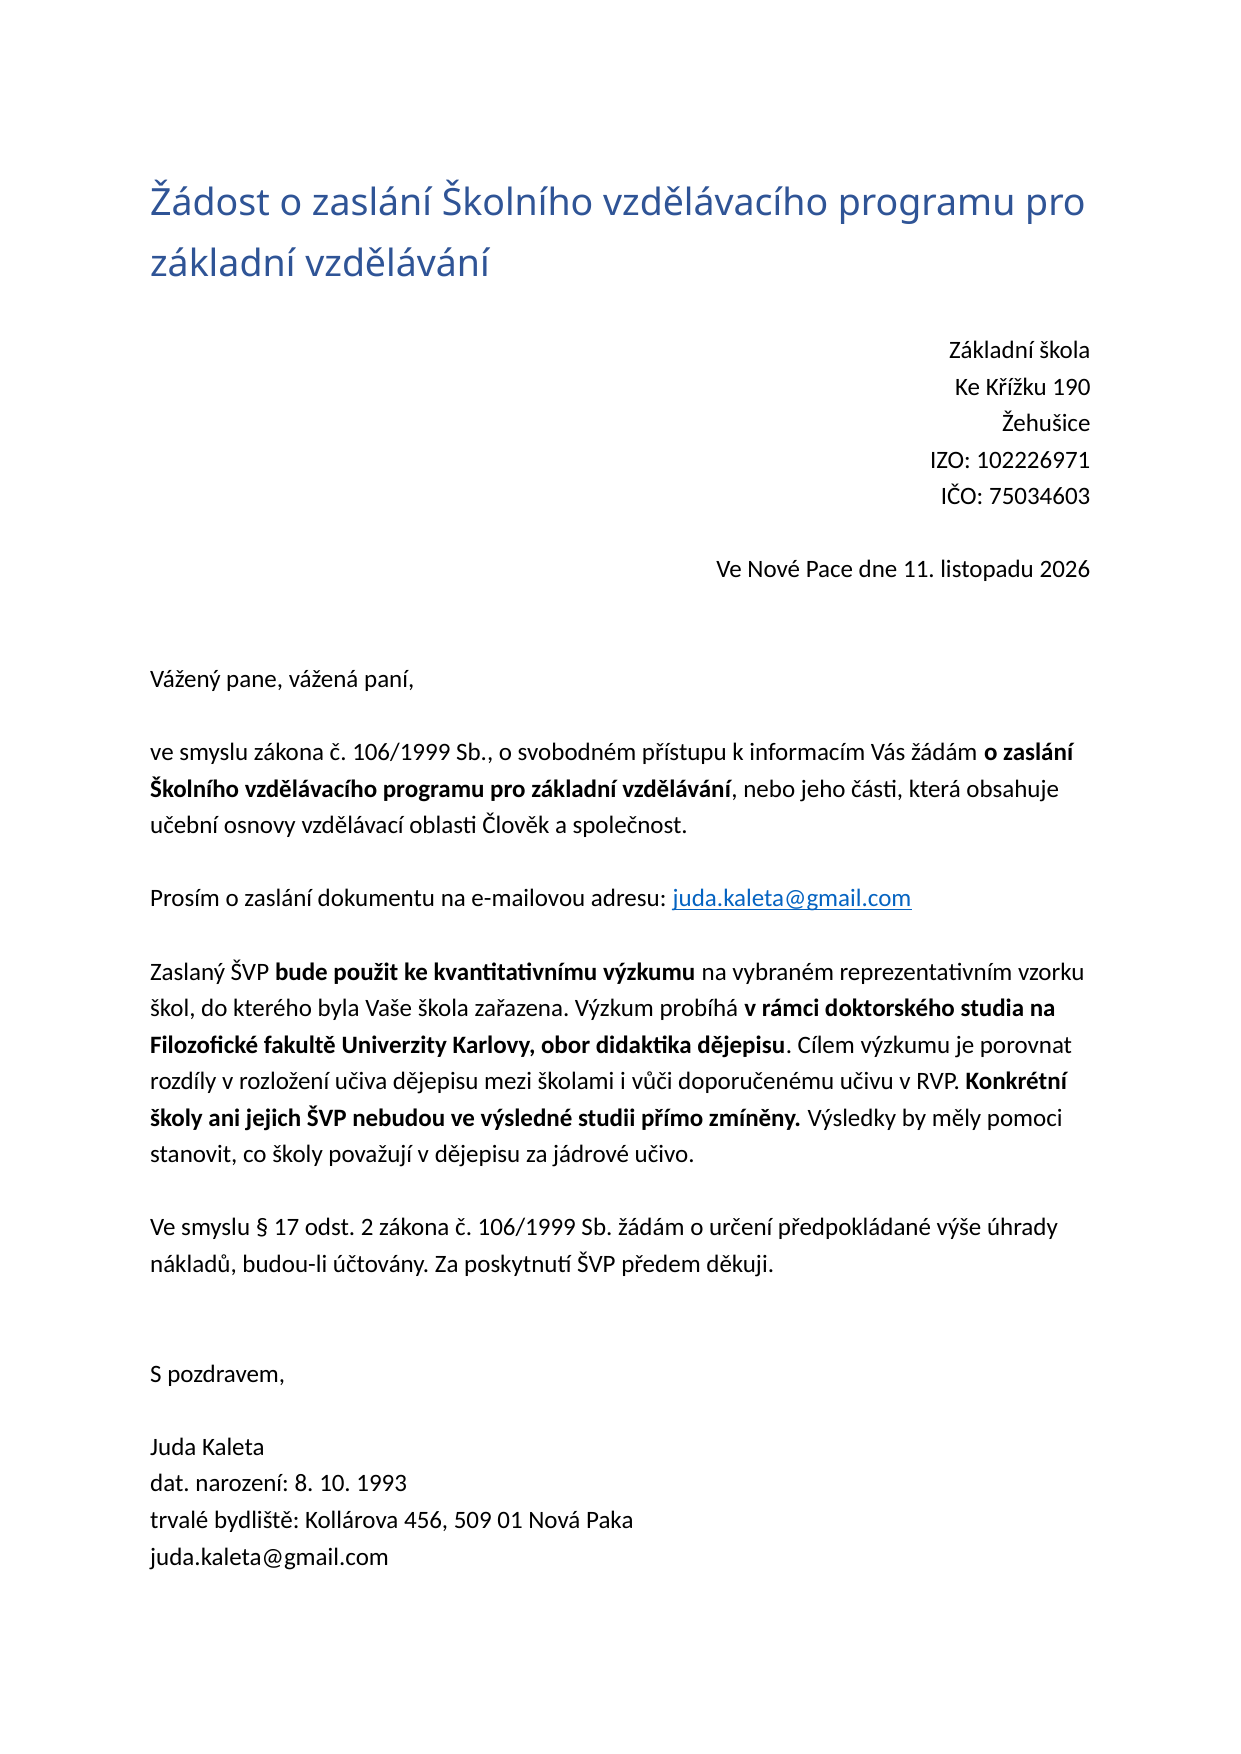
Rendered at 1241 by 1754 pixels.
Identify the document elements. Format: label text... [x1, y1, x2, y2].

text IZO: 102226971 [150, 444, 1090, 474]
text Ke Křížku 190 [150, 371, 1090, 401]
text Zaslaný ŠVP bude použit ke kvantitativnímu výzkumu na vybraném reprezentativním vzorku škol, do kterého byla Vaše škola zařazena. Výzkum probíhá v rámci doktorského studia na Filozofické fakultě Univerzity Karlovy, obor didaktika dějepisu. Cílem výzkumu je porovnat rozdíly v rozložení učiva dějepisu mezi školami i vůči doporučenému učivu v RVP. Konkrétní školy ani jejich ŠVP nebudou ve výsledné studii přímo zmíněny. Výsledky by měly pomoci stanovit, co školy považují v dějepisu za jádrové učivo. [150, 956, 1090, 1169]
text IČO: 75034603 [150, 480, 1090, 511]
text Prosím o zaslání dokumentu na e-mailovou adresu: juda.kaleta@gmail.com [150, 882, 1090, 913]
text dat. narození: 8. 10. 1993 [150, 1467, 1090, 1498]
text Vážený pane, vážená paní, [150, 663, 1090, 694]
text Základní škola [150, 334, 1090, 364]
text Ve Nové Pace dne 23. září 2024 [150, 553, 1090, 584]
text Ve smyslu § 17 odst. 2 zákona č. 106/1999 Sb. žádám o určení předpokládané výše úhrady nákladů, budou-li účtovány. Za poskytnutí ŠVP předem děkuji. [150, 1212, 1090, 1279]
text Žehušice [150, 407, 1090, 438]
text juda.kaleta@gmail.com [150, 1541, 1090, 1571]
text trvalé bydliště: Kollárova 456, 509 01 Nová Paka [150, 1504, 1090, 1534]
text Juda Kaleta [150, 1431, 1090, 1461]
text ve smyslu zákona č. 106/1999 Sb., o svobodném přístupu k informacím Vás žádám o zaslání Školního vzdělávacího programu pro základní vzdělávání, nebo jeho části, která obsahuje učební osnovy vzdělávací oblasti Člověk a společnost. [150, 736, 1090, 840]
text S pozdravem, [150, 1358, 1090, 1388]
subtitle Žádost o zaslání Školního vzdělávacího programu pro základní vzdělávání [150, 175, 1090, 287]
